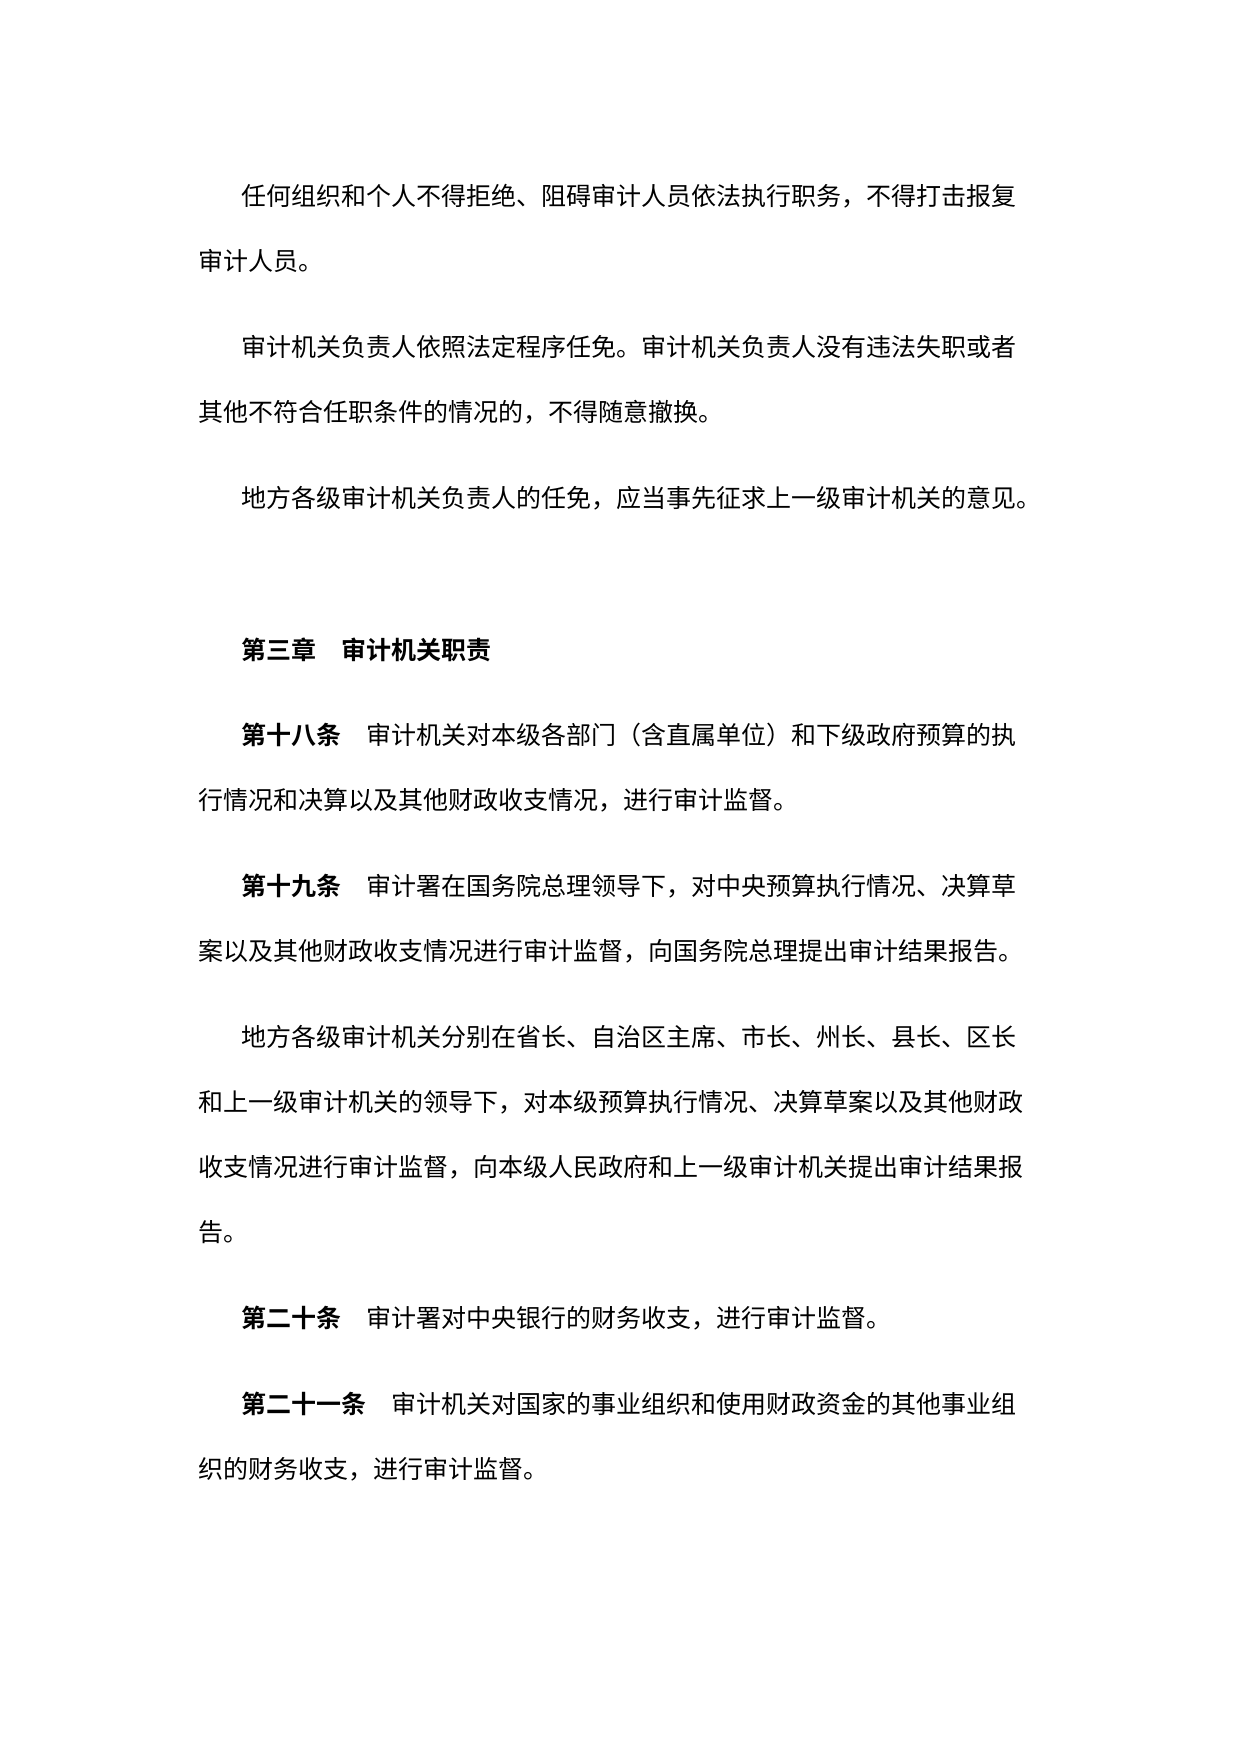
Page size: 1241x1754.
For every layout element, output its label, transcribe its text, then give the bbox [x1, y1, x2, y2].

text 第二十一条 审计机关对国家的事业组织和使用财政资金的其他事业组织的财务收支，进行审计监督。 [198, 1370, 1037, 1500]
text 第三章 审计机关职责 [198, 615, 1037, 680]
text 第二十条 审计署对中央银行的财务收支，进行审计监督。 [198, 1284, 1037, 1349]
text 第十九条 审计署在国务院总理领导下，对中央预算执行情况、决算草案以及其他财政收支情况进行审计监督，向国务院总理提出审计结果报告。 [198, 852, 1037, 982]
text 审计机关负责人依照法定程序任免。审计机关负责人没有违法失职或者其他不符合任职条件的情况的，不得随意撤换。 [198, 313, 1037, 443]
text 地方各级审计机关分别在省长、自治区主席、市长、州长、县长、区长和上一级审计机关的领导下，对本级预算执行情况、决算草案以及其他财政收支情况进行审计监督，向本级人民政府和上一级审计机关提出审计结果报告。 [198, 1003, 1037, 1263]
text 任何组织和个人不得拒绝、阻碍审计人员依法执行职务，不得打击报复审计人员。 [198, 162, 1037, 292]
text 地方各级审计机关负责人的任免，应当事先征求上一级审计机关的意见。 [198, 464, 1037, 594]
text 第十八条 审计机关对本级各部门（含直属单位）和下级政府预算的执行情况和决算以及其他财政收支情况，进行审计监督。 [198, 701, 1037, 831]
